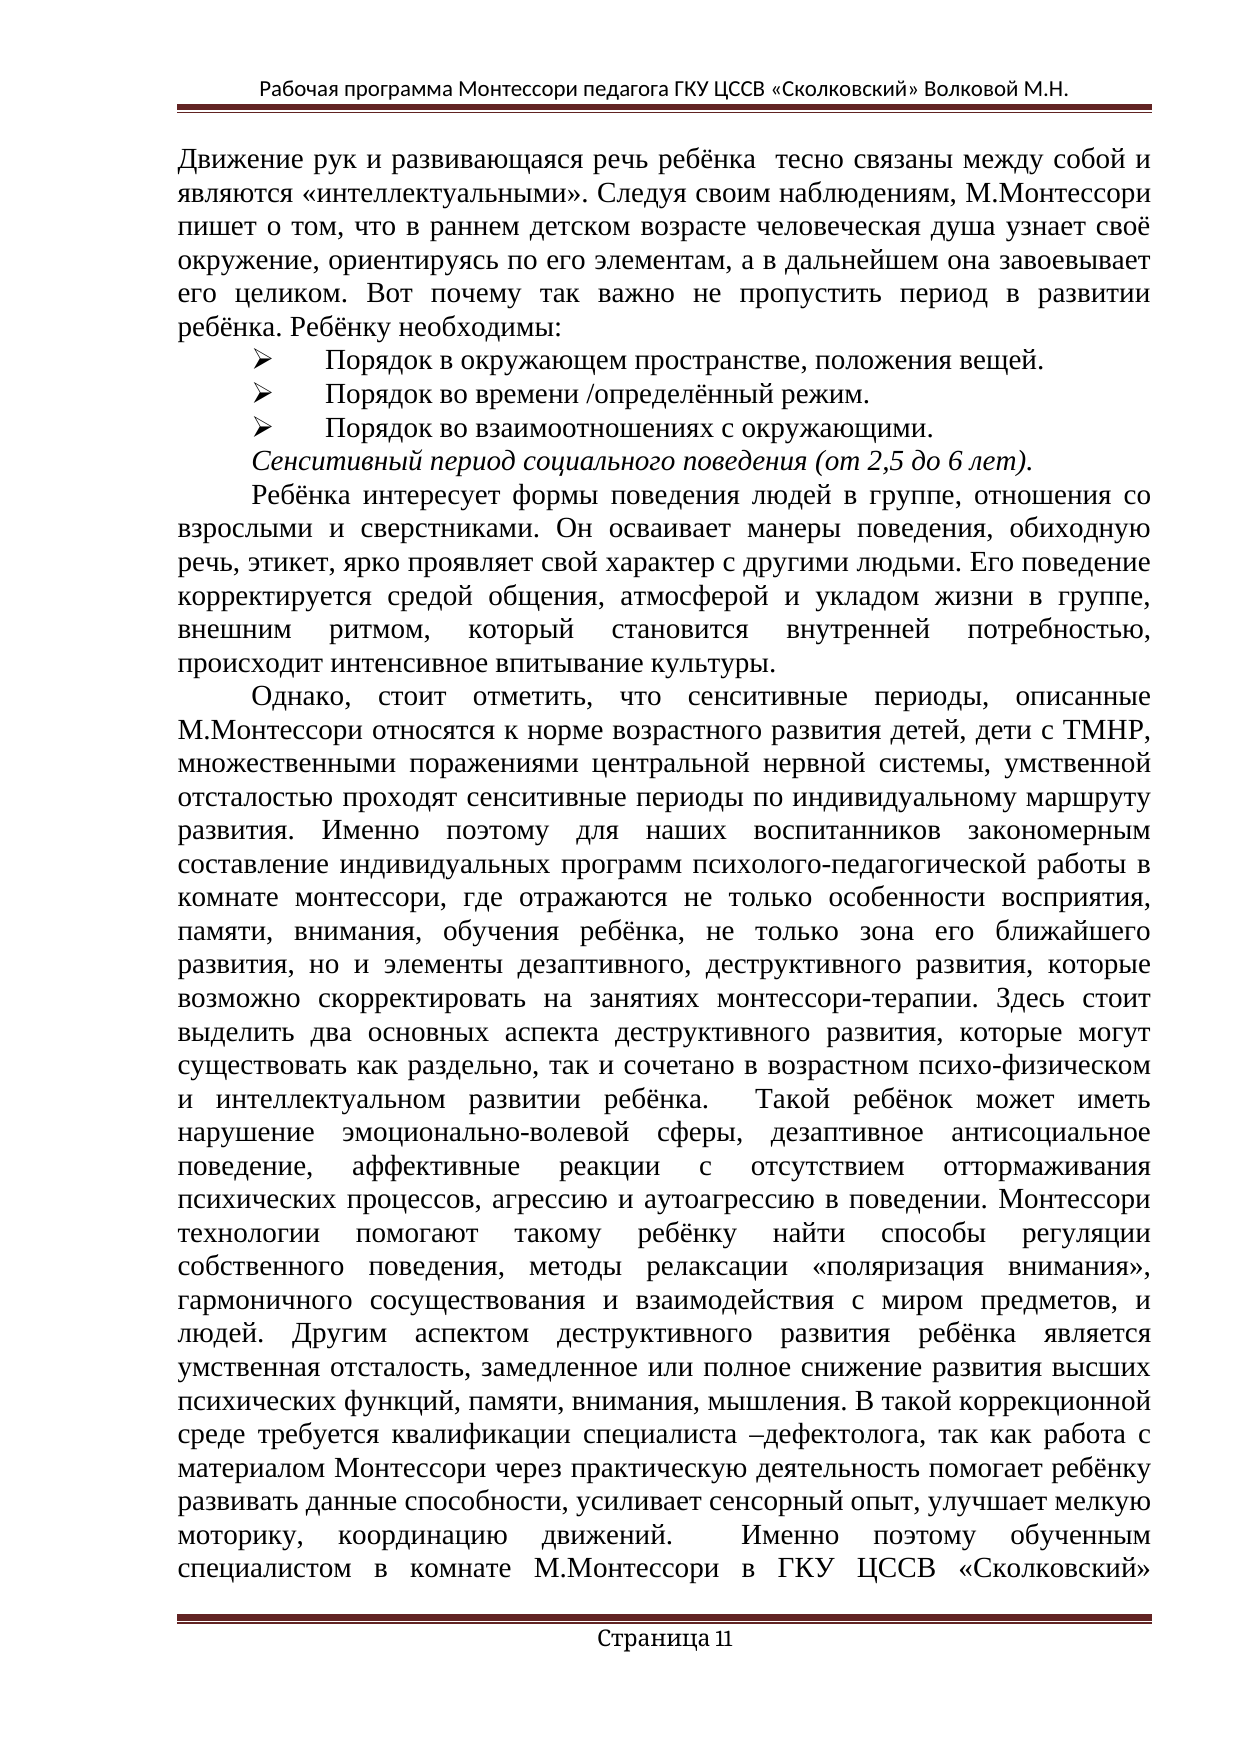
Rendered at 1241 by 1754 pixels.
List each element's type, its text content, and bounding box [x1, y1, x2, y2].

list Порядок во времени /определённый режим. [177, 376, 1152, 410]
list Сенситивный период социального поведения (от 2,5 до 6 лет). [177, 443, 1152, 477]
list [177, 141, 1152, 342]
list Ребёнка интересует формы поведения людей в группе, отношения со взрослыми и сверстниками. Он осваивает манеры поведения, обиходную речь, этикет, ярко проявляет свой характер с другими людьми. Его поведение корректируется средой общения, атмосферой и укладом жизни в группе, внешним ритмом, который становится внутренней потребностью, происходит интенсивное впитывание культуры. [177, 477, 1152, 678]
list Порядок в окружающем пространстве, положения вещей. [177, 342, 1152, 376]
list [177, 678, 1152, 1584]
list Порядок во взаимоотношениях с окружающими. [177, 410, 1152, 443]
